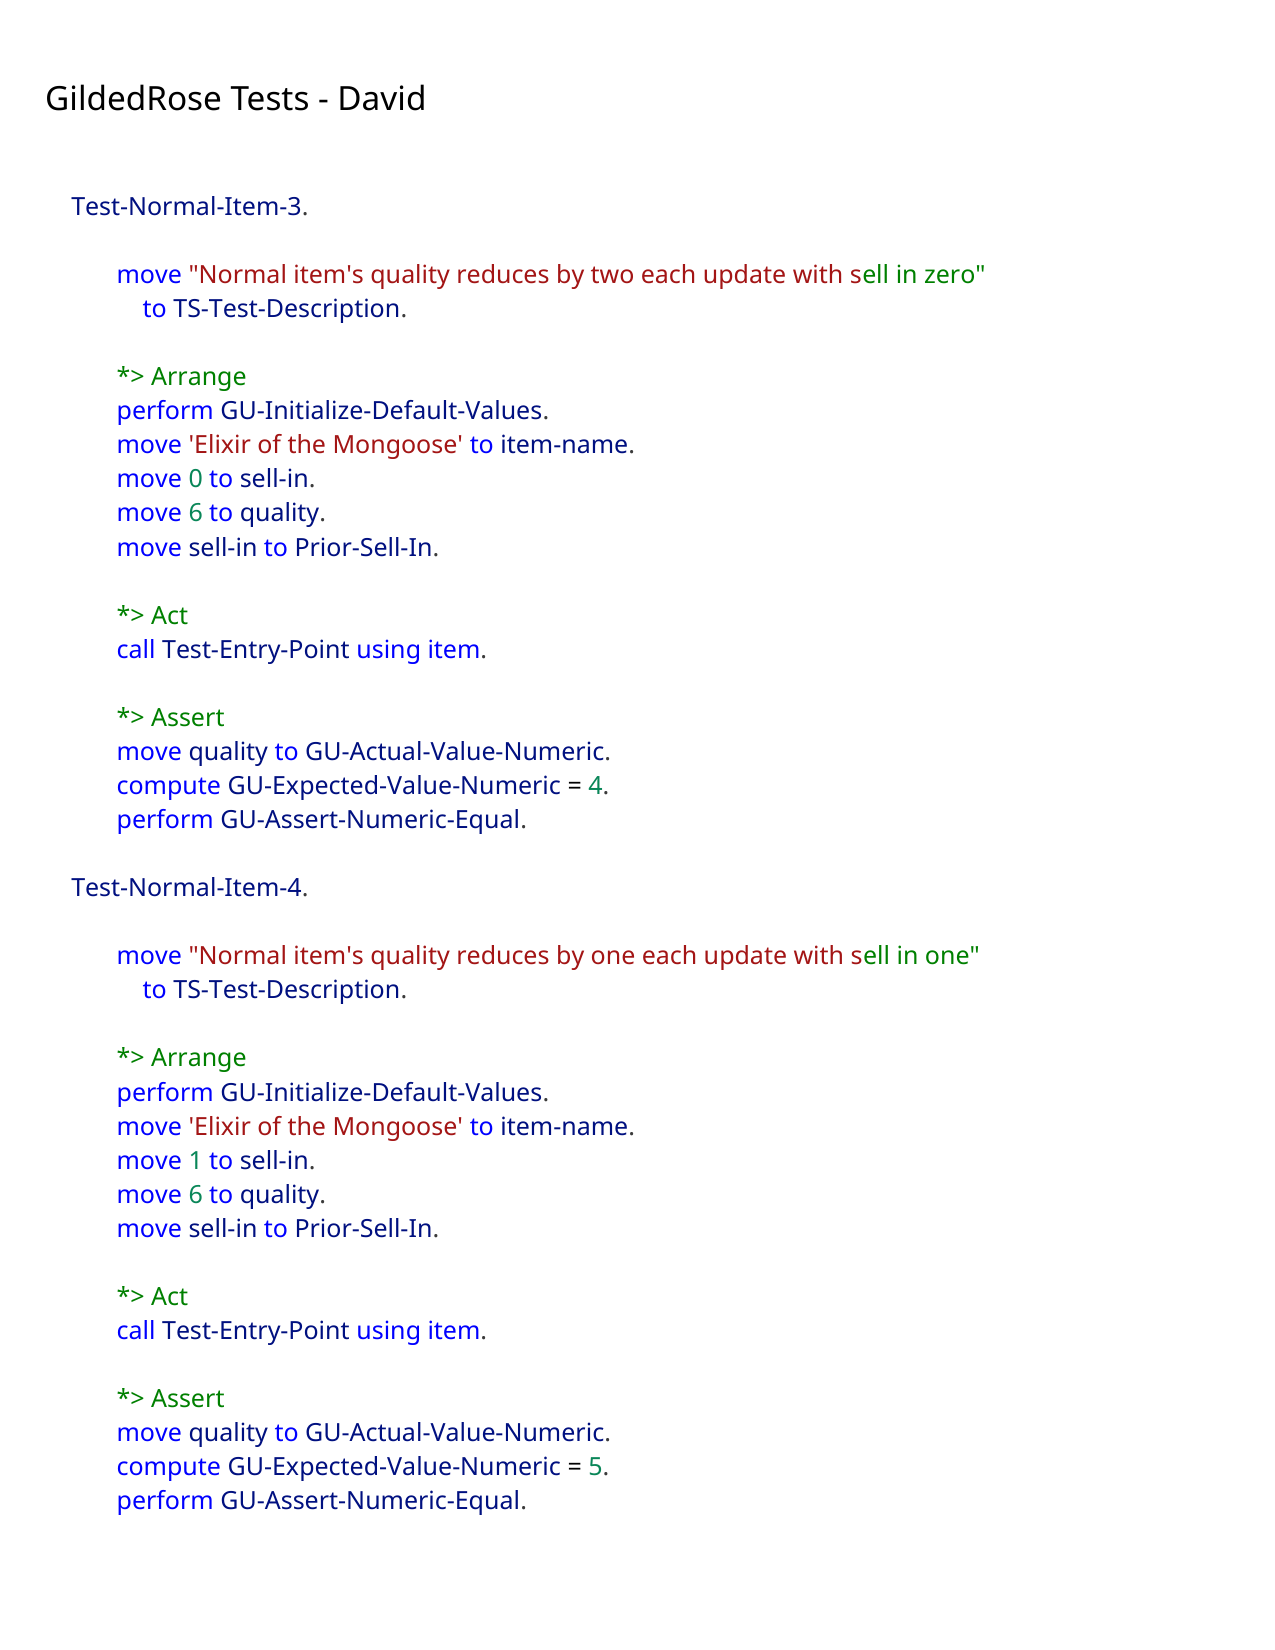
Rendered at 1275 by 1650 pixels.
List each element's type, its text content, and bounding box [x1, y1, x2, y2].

text move 'Elixir of the Mongoose' to item-name. [45, 1108, 1230, 1142]
text *> Assert [45, 1381, 1230, 1415]
text call Test-Entry-Point using item. [45, 631, 1230, 665]
text compute GU-Expected-Value-Numeric = 5. [45, 1449, 1230, 1483]
text perform GU-Initialize-Default-Values. [45, 1074, 1230, 1108]
text to TS-Test-Description. [45, 972, 1230, 1006]
text *> Assert [45, 699, 1230, 733]
text move "Normal item's quality reduces by one each update with sell in one" [45, 938, 1230, 972]
text move 6 to quality. [45, 495, 1230, 529]
text Test-Normal-Item-3. [45, 188, 1230, 223]
text to TS-Test-Description. [45, 291, 1230, 325]
text *> Act [45, 1278, 1230, 1313]
text *> Act [45, 597, 1230, 631]
text move quality to GU-Actual-Value-Numeric. [45, 733, 1230, 768]
text move quality to GU-Actual-Value-Numeric. [45, 1415, 1230, 1449]
text perform GU-Initialize-Default-Values. [45, 393, 1230, 427]
text call Test-Entry-Point using item. [45, 1313, 1230, 1347]
text move 0 to sell-in. [45, 461, 1230, 495]
text *> Arrange [45, 1040, 1230, 1074]
text perform GU-Assert-Numeric-Equal. [45, 1483, 1230, 1517]
text move 6 to quality. [45, 1176, 1230, 1210]
text perform GU-Assert-Numeric-Equal. [45, 802, 1230, 836]
text move sell-in to Prior-Sell-In. [45, 1210, 1230, 1244]
text move "Normal item's quality reduces by two each update with sell in zero" [45, 257, 1230, 291]
text *> Arrange [45, 359, 1230, 393]
text move sell-in to Prior-Sell-In. [45, 529, 1230, 563]
text Test-Normal-Item-4. [45, 870, 1230, 904]
text move 'Elixir of the Mongoose' to item-name. [45, 427, 1230, 461]
text compute GU-Expected-Value-Numeric = 4. [45, 768, 1230, 802]
text move 1 to sell-in. [45, 1142, 1230, 1176]
